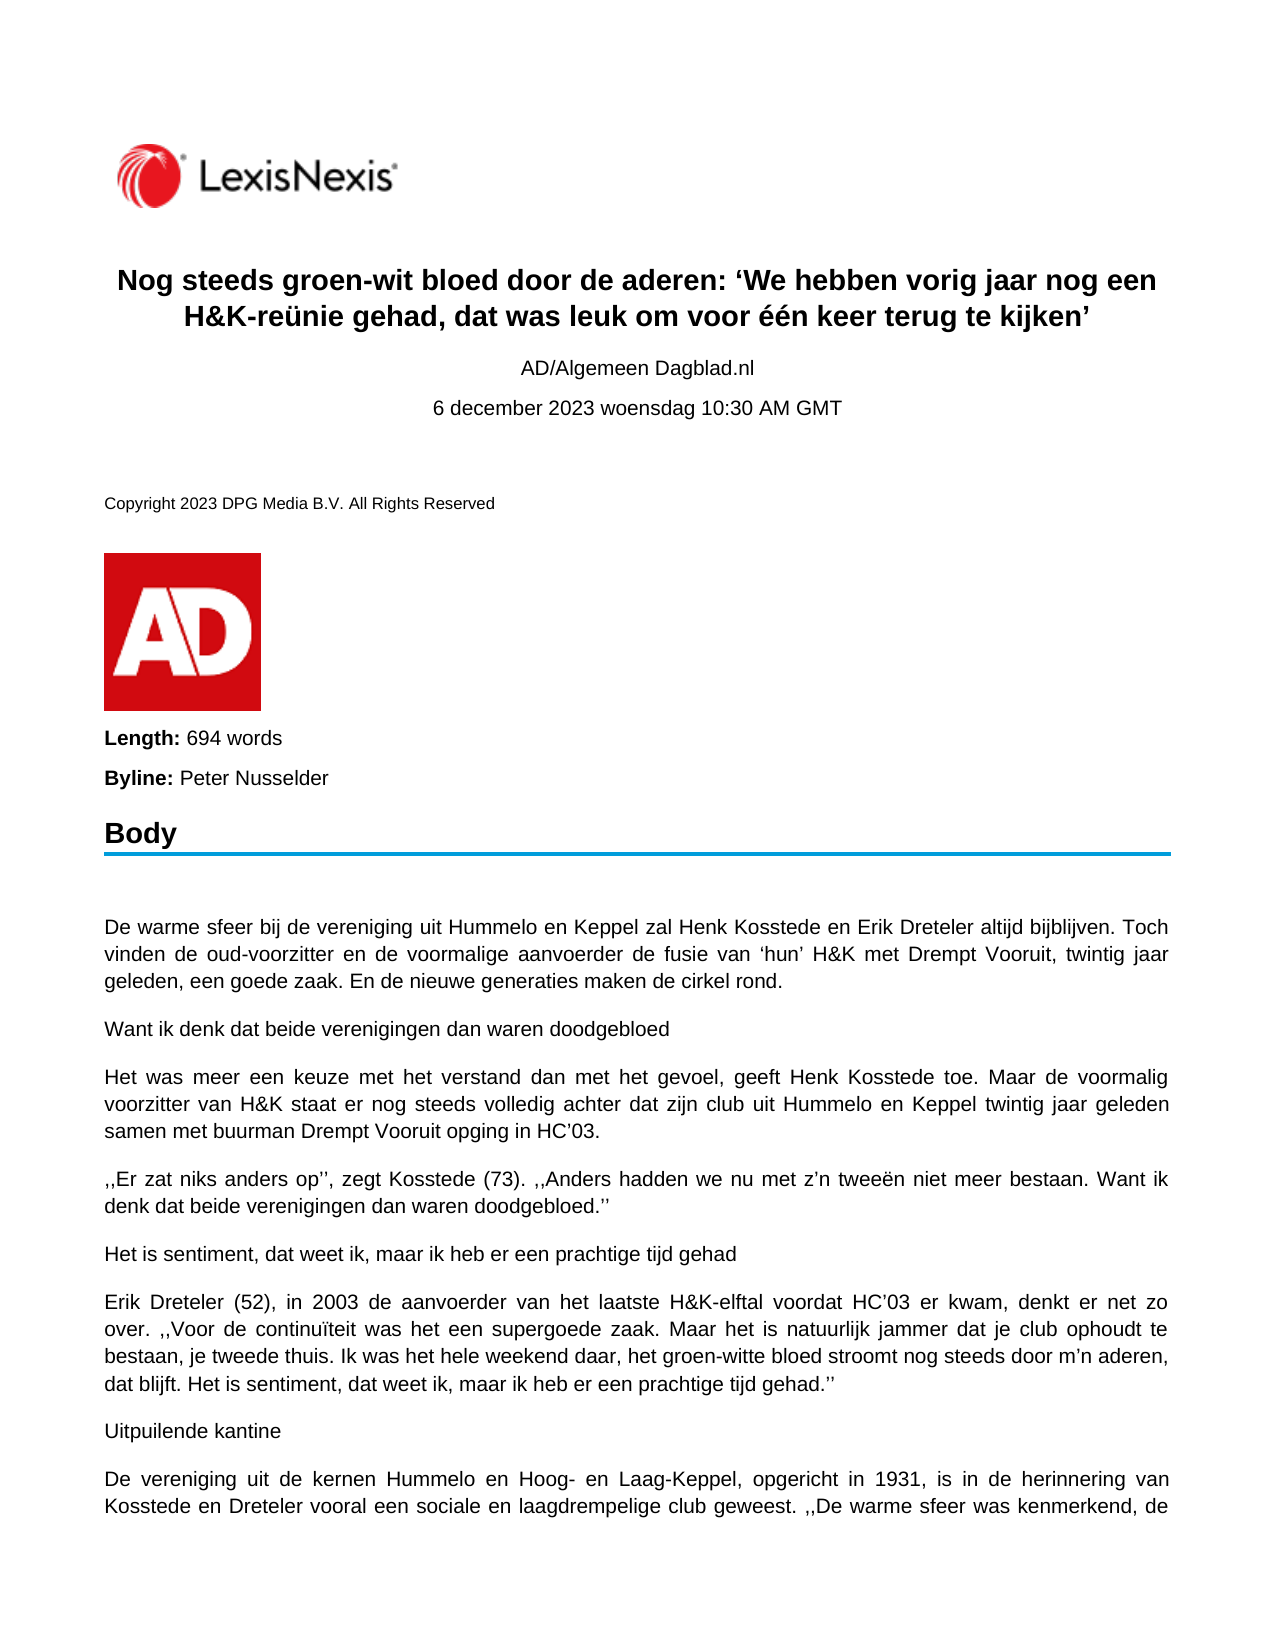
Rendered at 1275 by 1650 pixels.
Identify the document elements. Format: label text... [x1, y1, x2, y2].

text Uitpuilende kantine [104, 1416, 1171, 1443]
picture [104, 144, 412, 208]
text ,,Er zat niks anders op’’, zegt Kosstede (73). ,,Anders hadden we nu met z’n tweeën niet meer bestaan. Want ik denk dat beide verenigingen dan waren doodgebloed.’’ [104, 1164, 1171, 1218]
picture [104, 553, 261, 711]
text Copyright 2023 DPG Media B.V. All Rights Reserved [104, 461, 1171, 513]
text Erik Dreteler (52), in 2003 de aanvoerder van het laatste H&K-elftal voordat HC’03 er kwam, denkt er net zo over. ,,Voor de continuïteit was het een supergoede zaak. Maar het is natuurlijk jammer dat je club ophoudt te bestaan, je tweede thuis. Ik was het hele weekend daar, het groen-witte bloed stroomt nog steeds door m’n aderen, dat blijft. Het is sentiment, dat weet ik, maar ik heb er een prachtige tijd gehad.’’ [104, 1287, 1171, 1395]
text Het was meer een keuze met het verstand dan met het gevoel, geeft Henk Kosstede toe. Maar de voormalig voorzitter van H&K staat er nog steeds volledig achter dat zijn club uit Hummelo en Keppel twintig jaar geleden samen met buurman Drempt Vooruit opging in HC’03. [104, 1062, 1171, 1143]
text Want ik denk dat beide verenigingen dan waren doodgebloed [104, 1014, 1171, 1041]
text AD/Algemeen Dagblad.nl [104, 353, 1171, 380]
text Length: 694 words [104, 723, 1171, 750]
text Het is sentiment, dat weet ik, maar ik heb er een prachtige tijd gehad [104, 1239, 1171, 1266]
text De warme sfeer bij de vereniging uit Hummelo en Keppel zal Henk Kosstede en Erik Dreteler altijd bijblijven. Toch vinden de oud-voorzitter en de voormalige aanvoerder de fusie van ‘hun’ H&K met Drempt Vooruit, twintig jaar geleden, een goede zaak. En de nieuwe generaties maken de cirkel rond. [104, 912, 1171, 993]
text 6 december 2023 woensdag 10:30 AM GMT [104, 393, 1171, 420]
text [104, 1464, 1171, 1518]
subtitle Nog steeds groen-wit bloed door de aderen: ‘We hebben vorig jaar nog een H&K-reünie gehad, dat was leuk om voor één keer terug te kijken’ [104, 261, 1171, 332]
text Byline: Peter Nusselder [104, 762, 1171, 789]
text Body [104, 814, 1171, 850]
